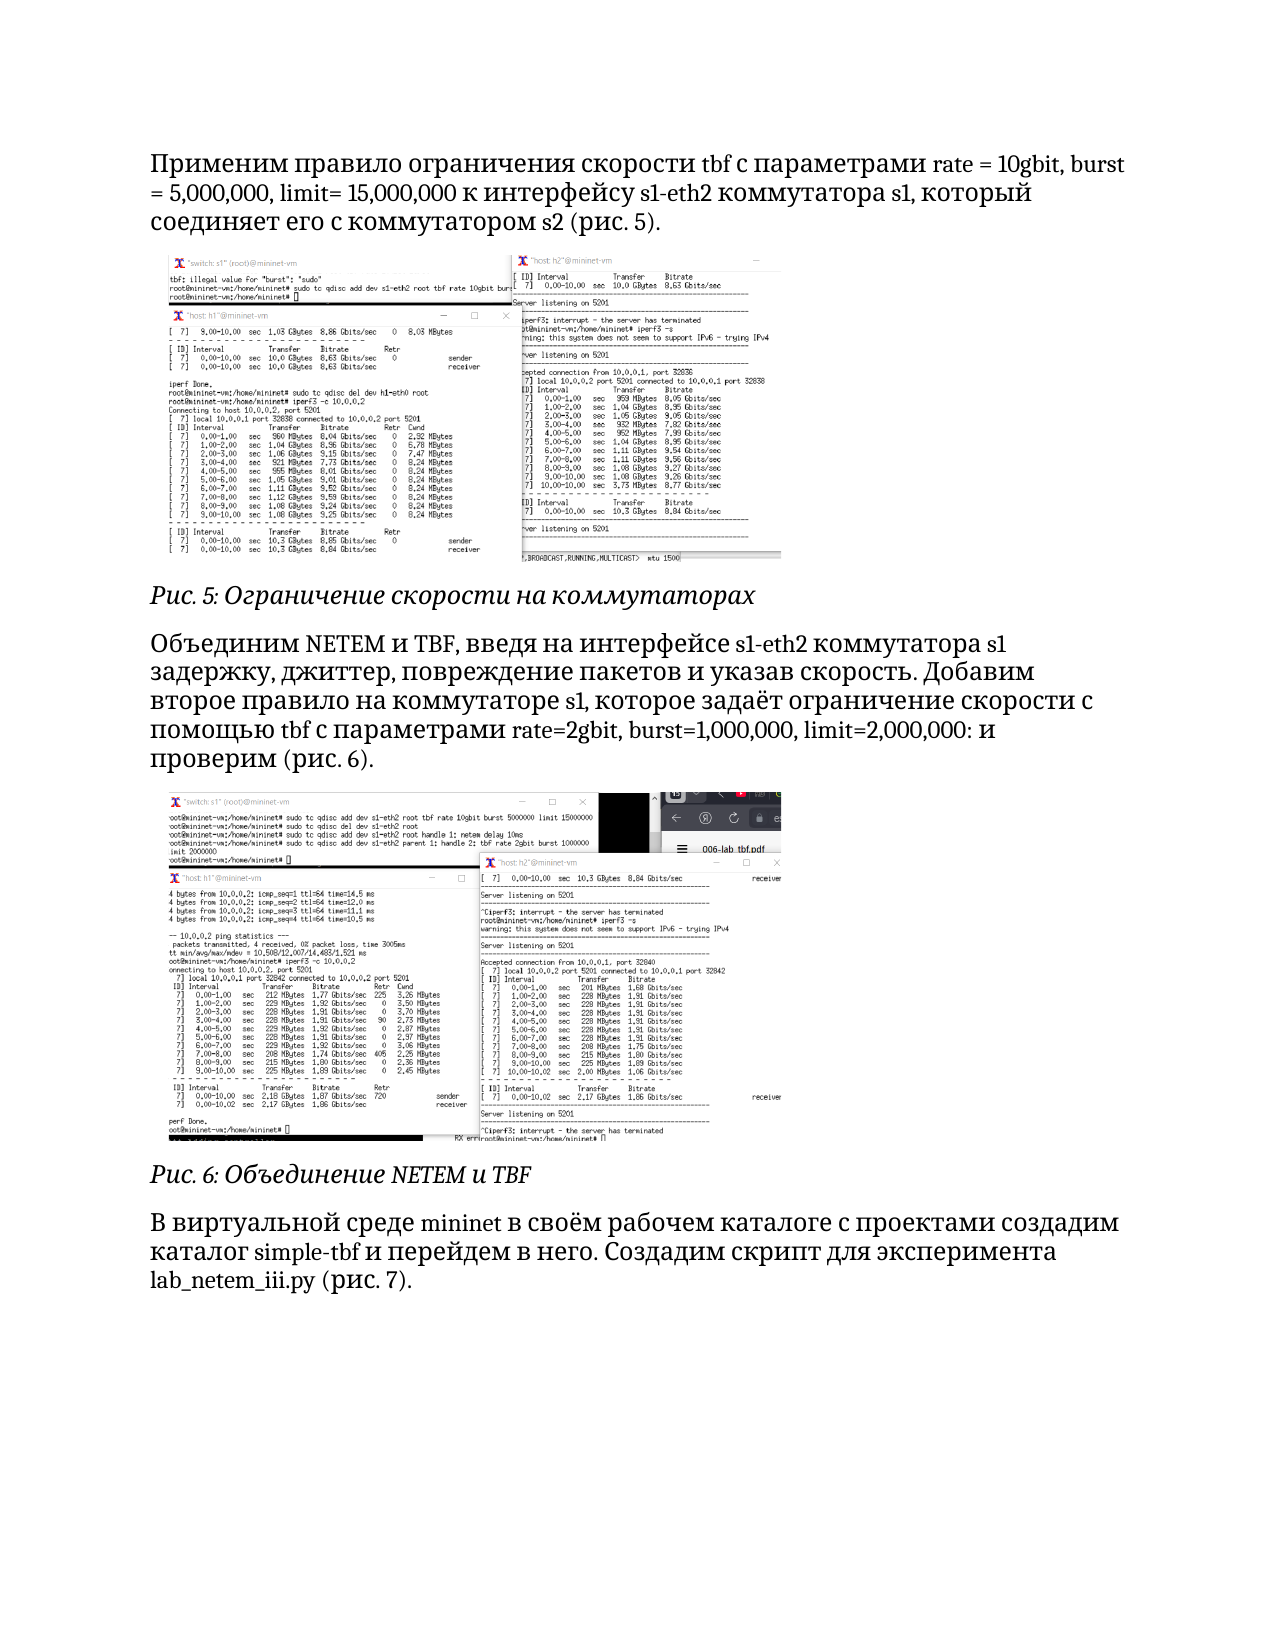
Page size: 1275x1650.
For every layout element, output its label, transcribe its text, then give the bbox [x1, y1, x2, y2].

text Объединим NETEM и TBF, введя на интерфейсе s1-eth2 коммутатора s1 задержку, джиттер, повреждение пакетов и указав скорость. Добавим второе правило на коммутаторе s1, которое задаёт ограничение скорости с помощью tbf с параметрами rate=2gbit, burst=1,000,000, limit=2,000,000: и проверим (рис. 6). [150, 629, 1125, 773]
text Применим правило ограничения скорости tbf с параметрами rate = 10gbit, burst = 5,000,000, limit= 15,000,000 к интерфейсу s1-eth2 коммутатора s1, который соединяет его с коммутатором s2 (рис. 5). [150, 150, 1125, 236]
picture [168, 792, 782, 1141]
text В виртуальной среде mininet в своём рабочем каталоге с проектами создадим каталог simple-tbf и перейдем в него. Создадим скрипт для эксперимента lab_netem_iii.py (рис. 7). [150, 1209, 1125, 1295]
picture [168, 255, 782, 562]
text Рис. 5: Ограничение скорости на коммутаторах [150, 582, 1125, 611]
text Рис. 6: Объединение NETEM и TBF [150, 1161, 1125, 1190]
